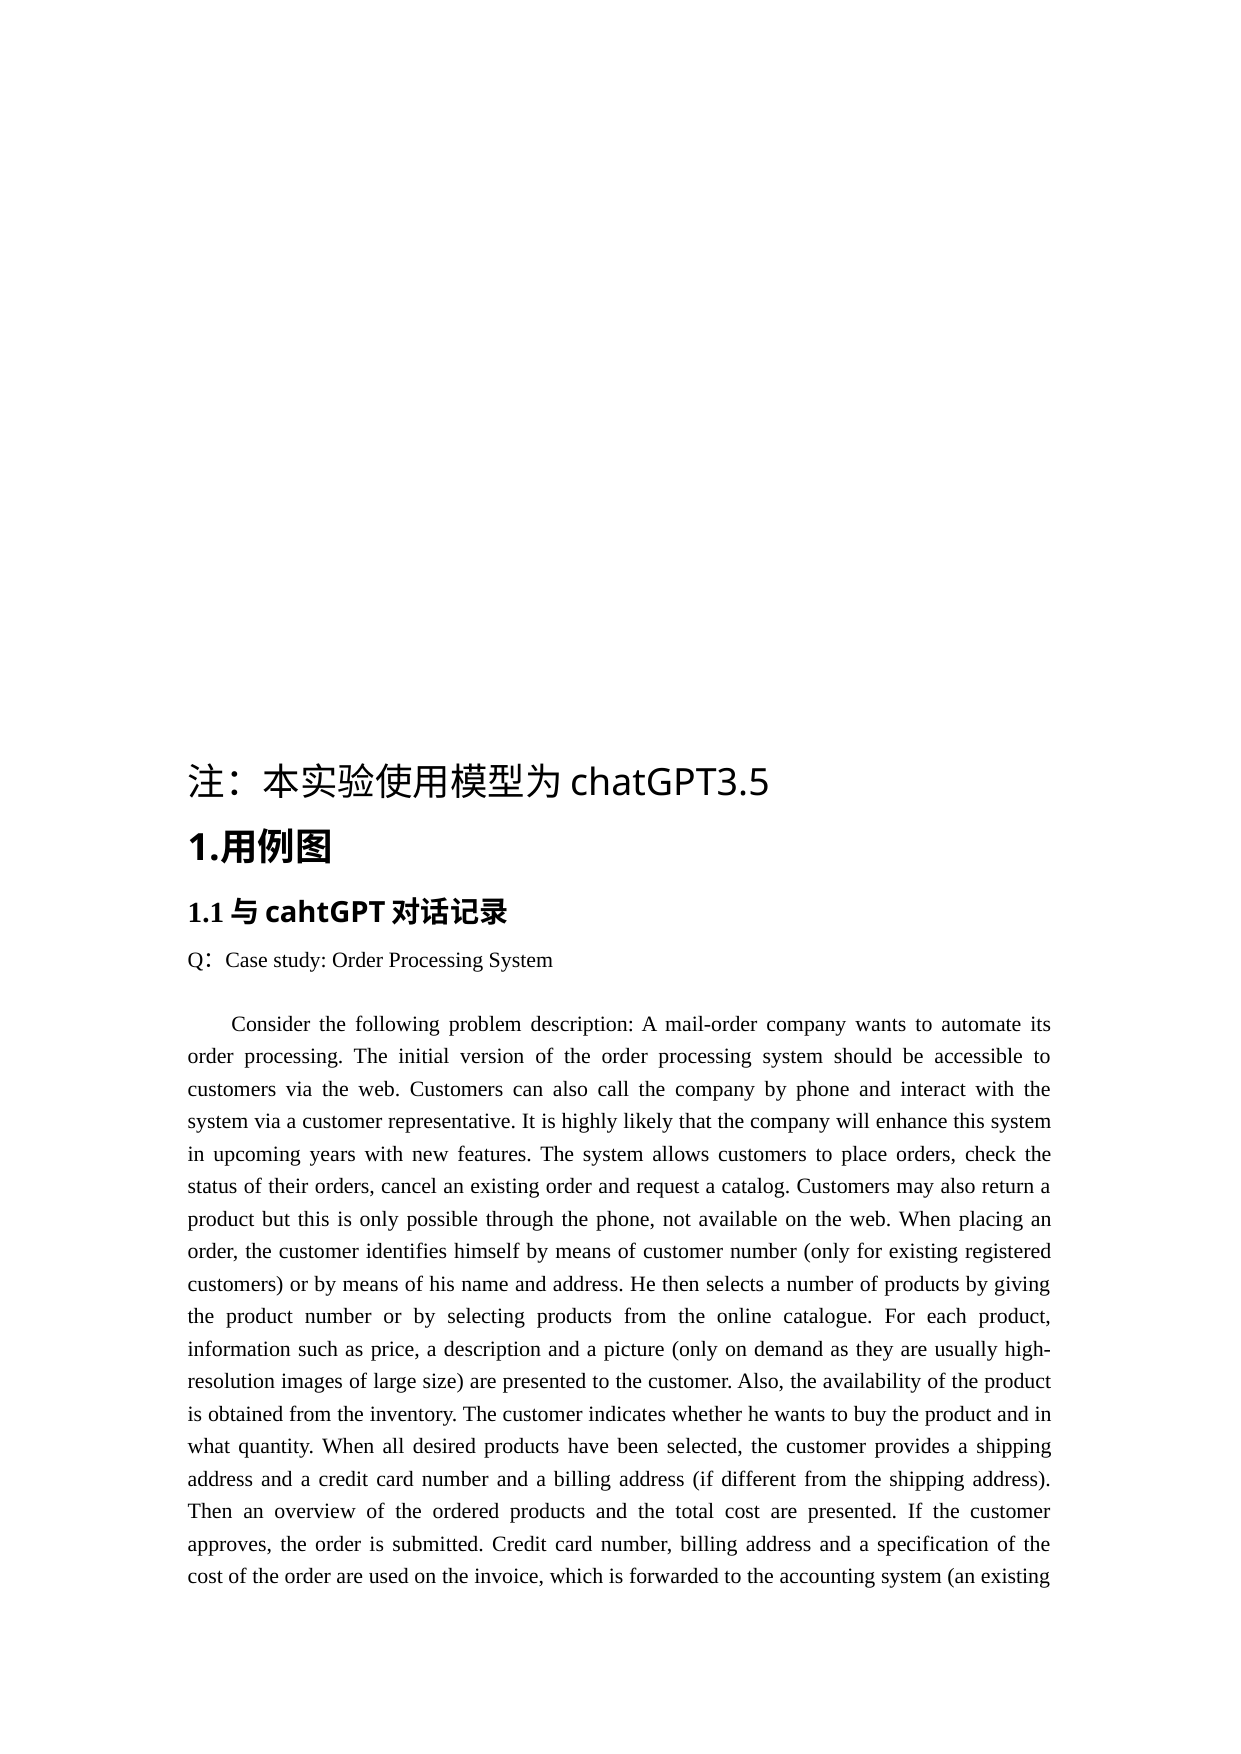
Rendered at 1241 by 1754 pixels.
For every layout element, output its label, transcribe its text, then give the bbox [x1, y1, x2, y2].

text 注：本实验使用模型为chatGPT3.5 [187, 747, 1053, 812]
text 1.用例图 [187, 812, 1053, 877]
text 1.1与cahtGPT对话记录 [187, 877, 1053, 942]
text Q：Case study: Order Processing System [187, 942, 1053, 974]
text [187, 1007, 1053, 1592]
